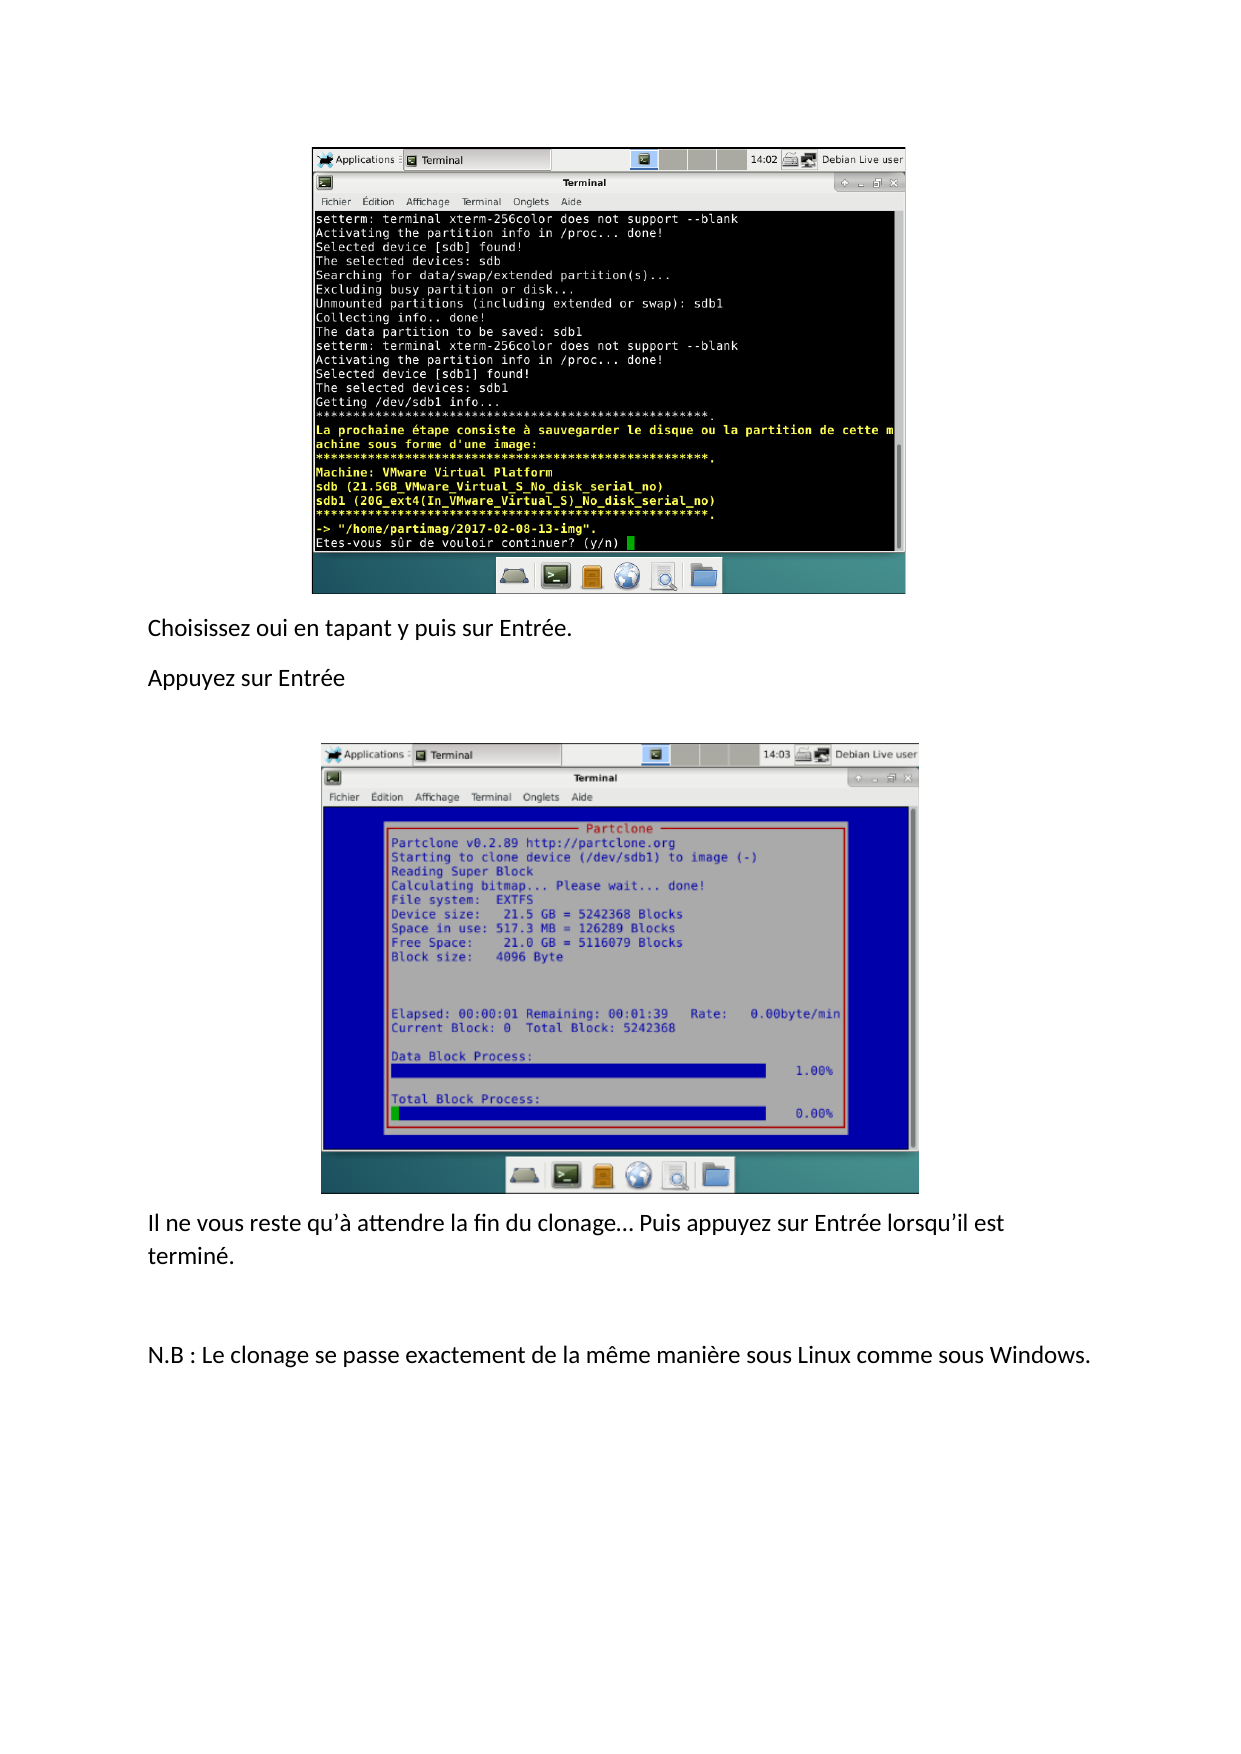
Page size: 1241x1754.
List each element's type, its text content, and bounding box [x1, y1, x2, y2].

text Il ne vous reste qu’à attendre la fin du clonage… Puis appuyez sur Entrée lorsqu’il est terminé. [148, 1207, 1093, 1271]
text Appuyez sur Entrée [148, 662, 1093, 693]
text N.B : Le clonage se passe exactement de la même manière sous Linux comme sous Windows. [148, 1339, 1093, 1370]
picture [321, 743, 919, 1194]
text Choisissez oui en tapant y puis sur Entrée. [148, 612, 1093, 643]
picture [311, 147, 906, 594]
